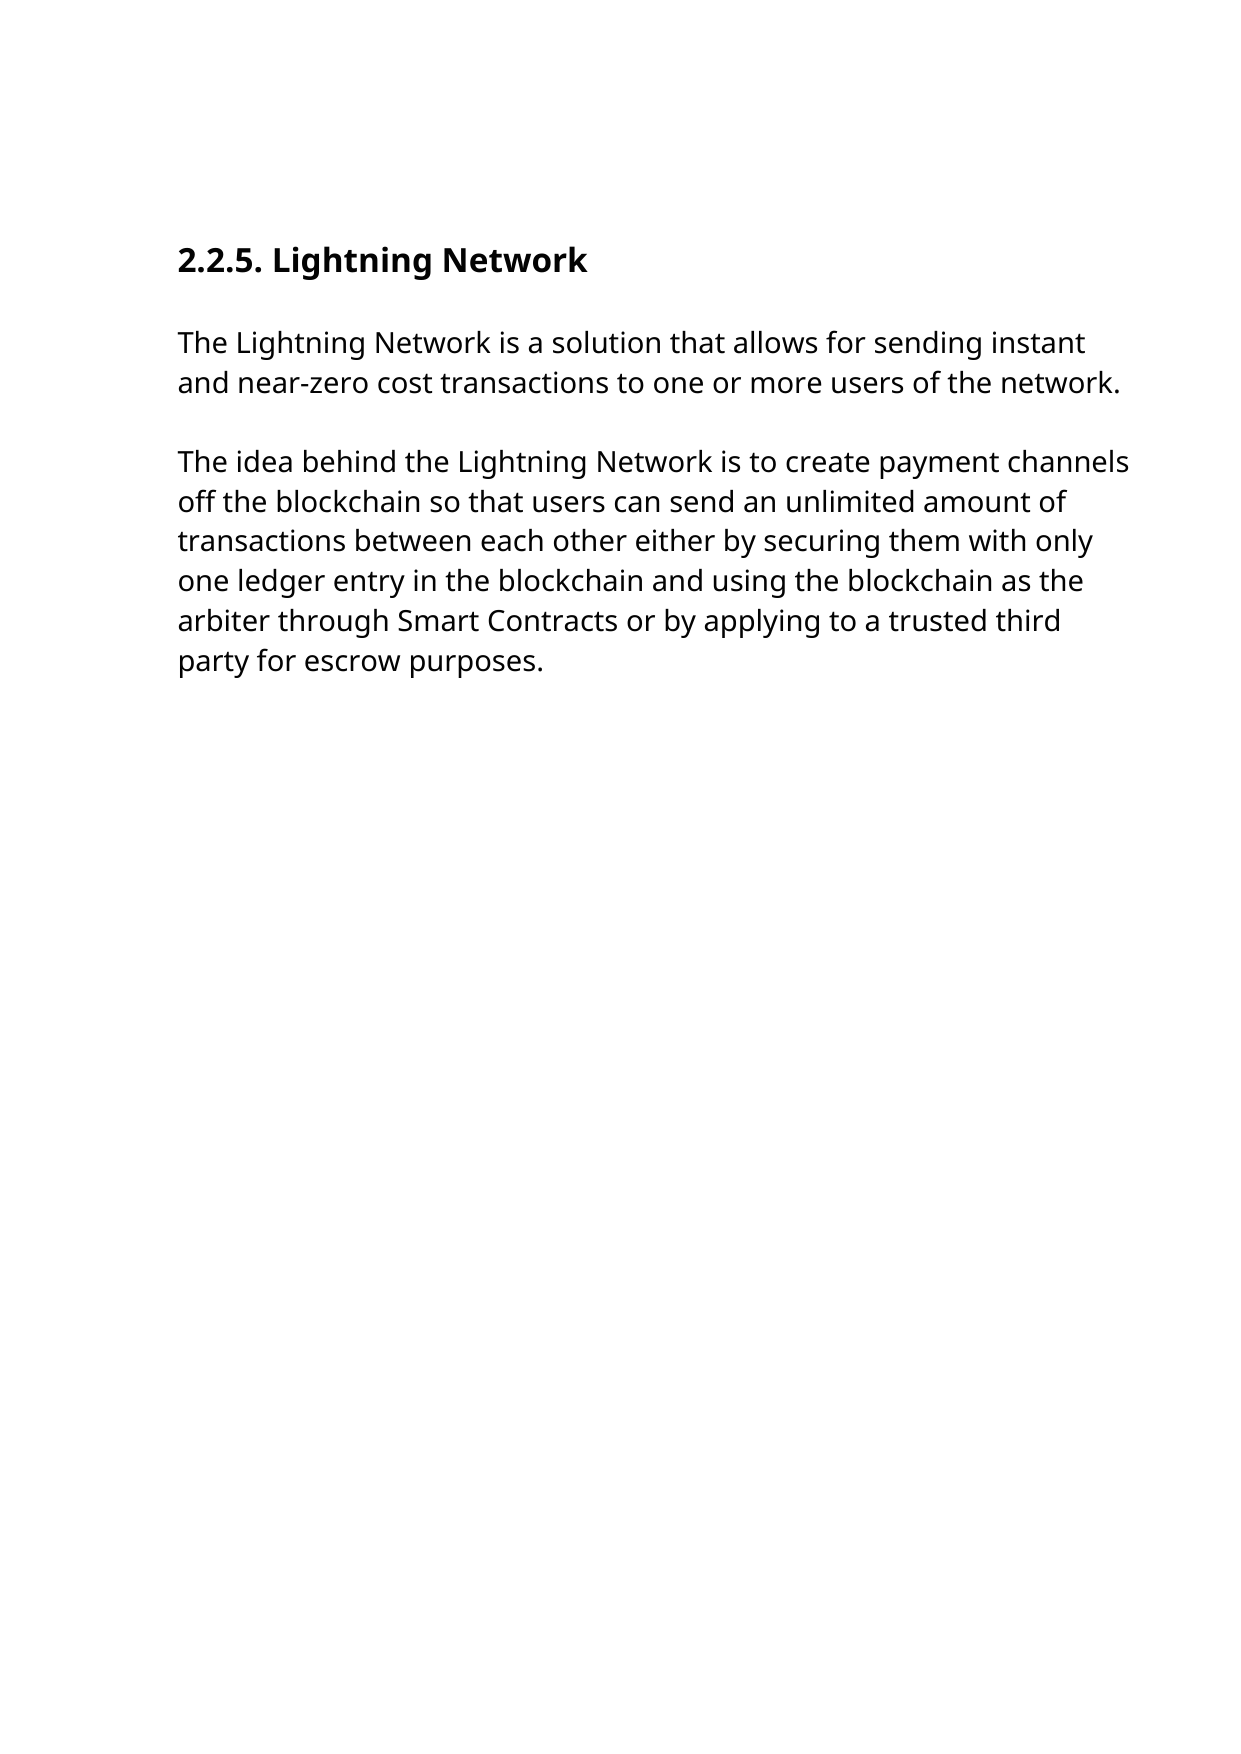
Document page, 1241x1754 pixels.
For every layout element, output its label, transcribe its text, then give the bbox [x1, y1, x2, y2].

text off the blockchain so that users can send an unlimited amount of [177, 481, 1152, 521]
text The Lightning Network is a solution that allows for sending instant [177, 322, 1152, 362]
text The idea behind the Lightning Network is to create payment channels [177, 441, 1152, 481]
text one ledger entry in the blockchain and using the blockchain as the [177, 560, 1152, 600]
text arbiter through Smart Contracts or by applying to a trusted third [177, 600, 1152, 640]
text 2.2.5. Lightning Network [177, 237, 1152, 283]
text and near-zero cost transactions to one or more users of the network. [177, 362, 1152, 402]
text transactions between each other either by securing them with only [177, 521, 1152, 560]
text party for escrow purposes. [177, 640, 1152, 679]
